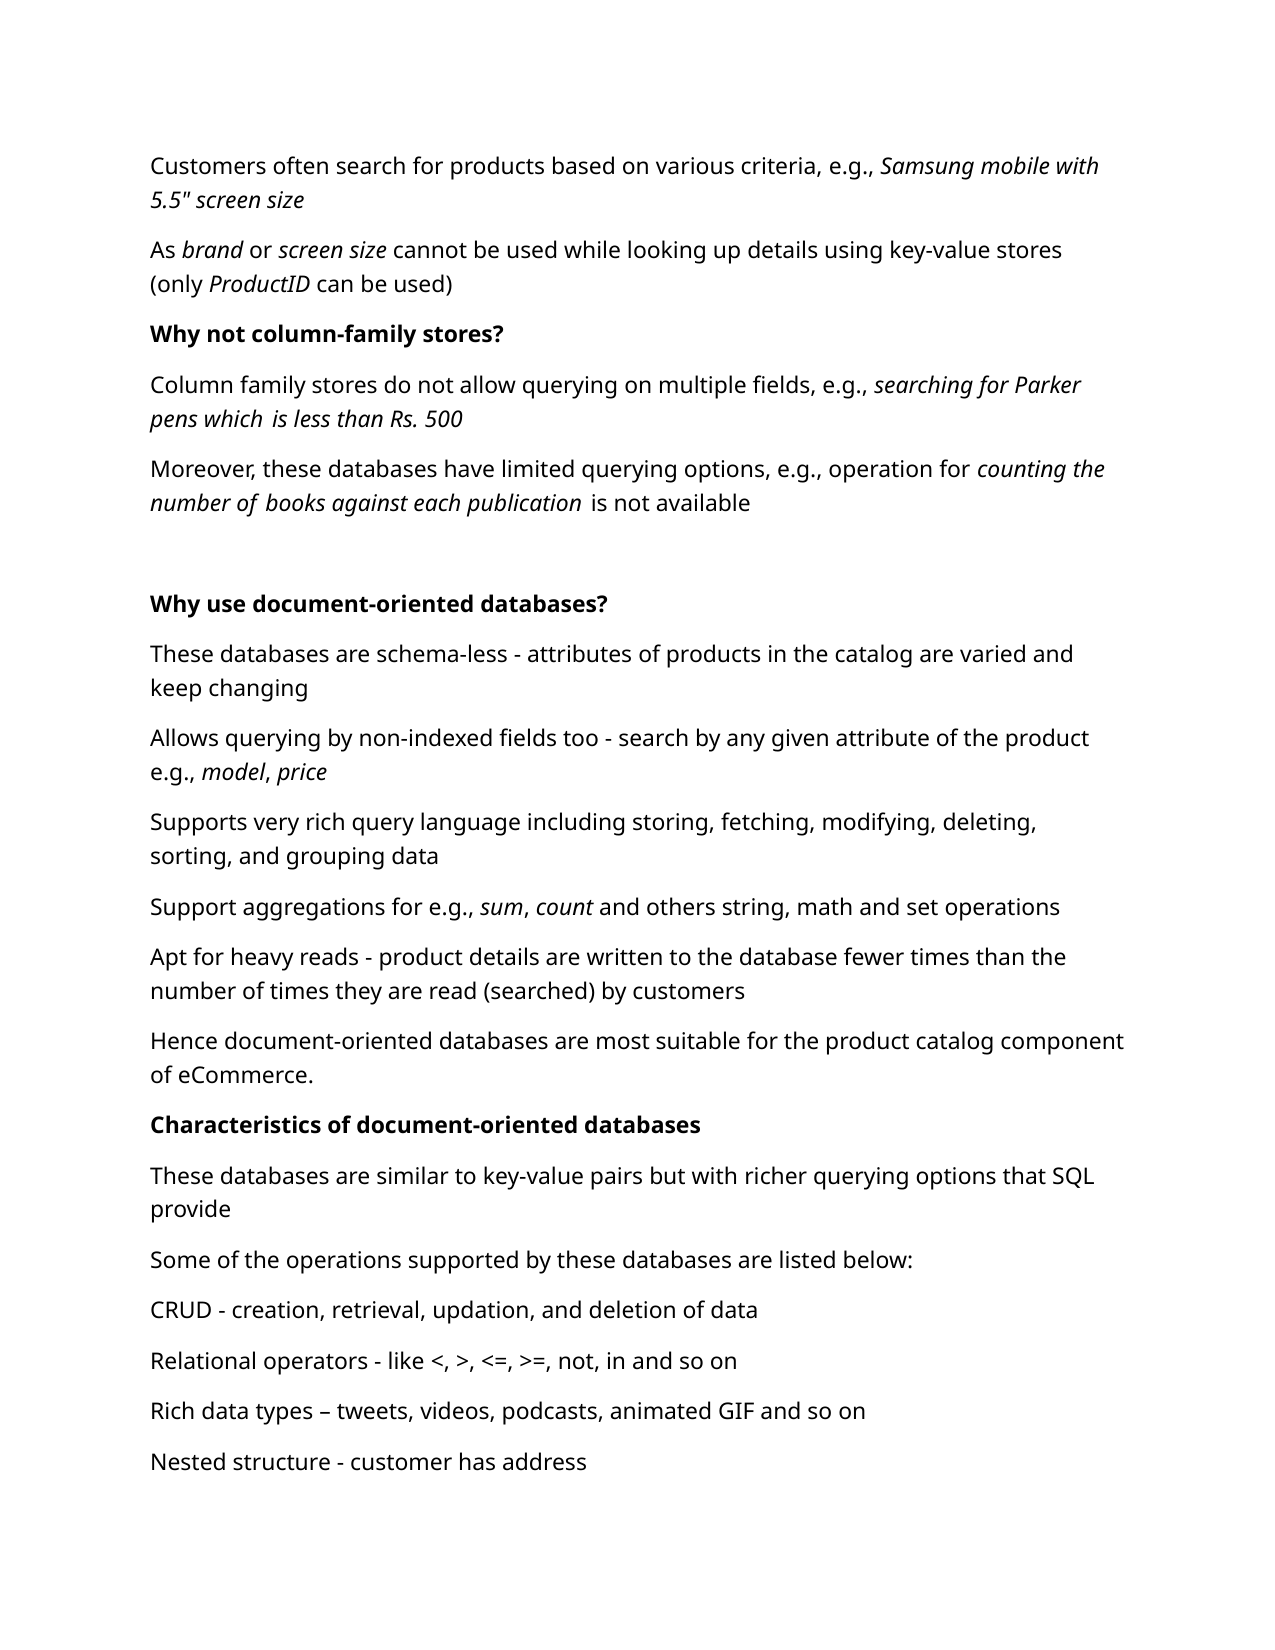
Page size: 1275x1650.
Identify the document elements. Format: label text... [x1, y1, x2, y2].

text These databases are similar to key-value pairs but with richer querying options that SQL provide [150, 1159, 1125, 1224]
text CRUD - creation, retrieval, updation, and deletion of data [150, 1294, 1125, 1325]
text Customers often search for products based on various criteria, e.g., Samsung mobile with 5.5" screen size [150, 150, 1125, 215]
text Supports very rich query language including storing, fetching, modifying, deleting, sorting, and grouping data [150, 806, 1125, 871]
text Some of the operations supported by these databases are listed below: [150, 1244, 1125, 1275]
text As brand or screen size cannot be used while looking up details using key-value stores (only ProductID can be used) [150, 234, 1125, 299]
text Hence document-oriented databases are most suitable for the product catalog component of eCommerce. [150, 1025, 1125, 1090]
text Moreover, these databases have limited querying options, e.g., operation for counting the number of books against each publication is not available [150, 453, 1125, 518]
text Apt for heavy reads - product details are written to the database fewer times than the number of times they are read (searched) by customers [150, 941, 1125, 1006]
text These databases are schema-less - attributes of products in the catalog are varied and keep changing [150, 638, 1125, 703]
text Nested structure - customer has address [150, 1445, 1125, 1477]
text Why not column-family stores? [150, 318, 1125, 349]
text Support aggregations for e.g., sum, count and others string, math and set operations [150, 890, 1125, 922]
text Rich data types – tweets, videos, podcasts, animated GIF and so on [150, 1395, 1125, 1426]
text Allows querying by non-indexed fields too - search by any given attribute of the product e.g., model, price [150, 722, 1125, 787]
text Why use document-oriented databases? [150, 587, 1125, 619]
text Relational operators - like <, >, <=, >=, not, in and so on [150, 1344, 1125, 1376]
text Characteristics of document-oriented databases [150, 1109, 1125, 1140]
text Column family stores do not allow querying on multiple fields, e.g., searching for Parker pens which is less than Rs. 500 [150, 369, 1125, 434]
